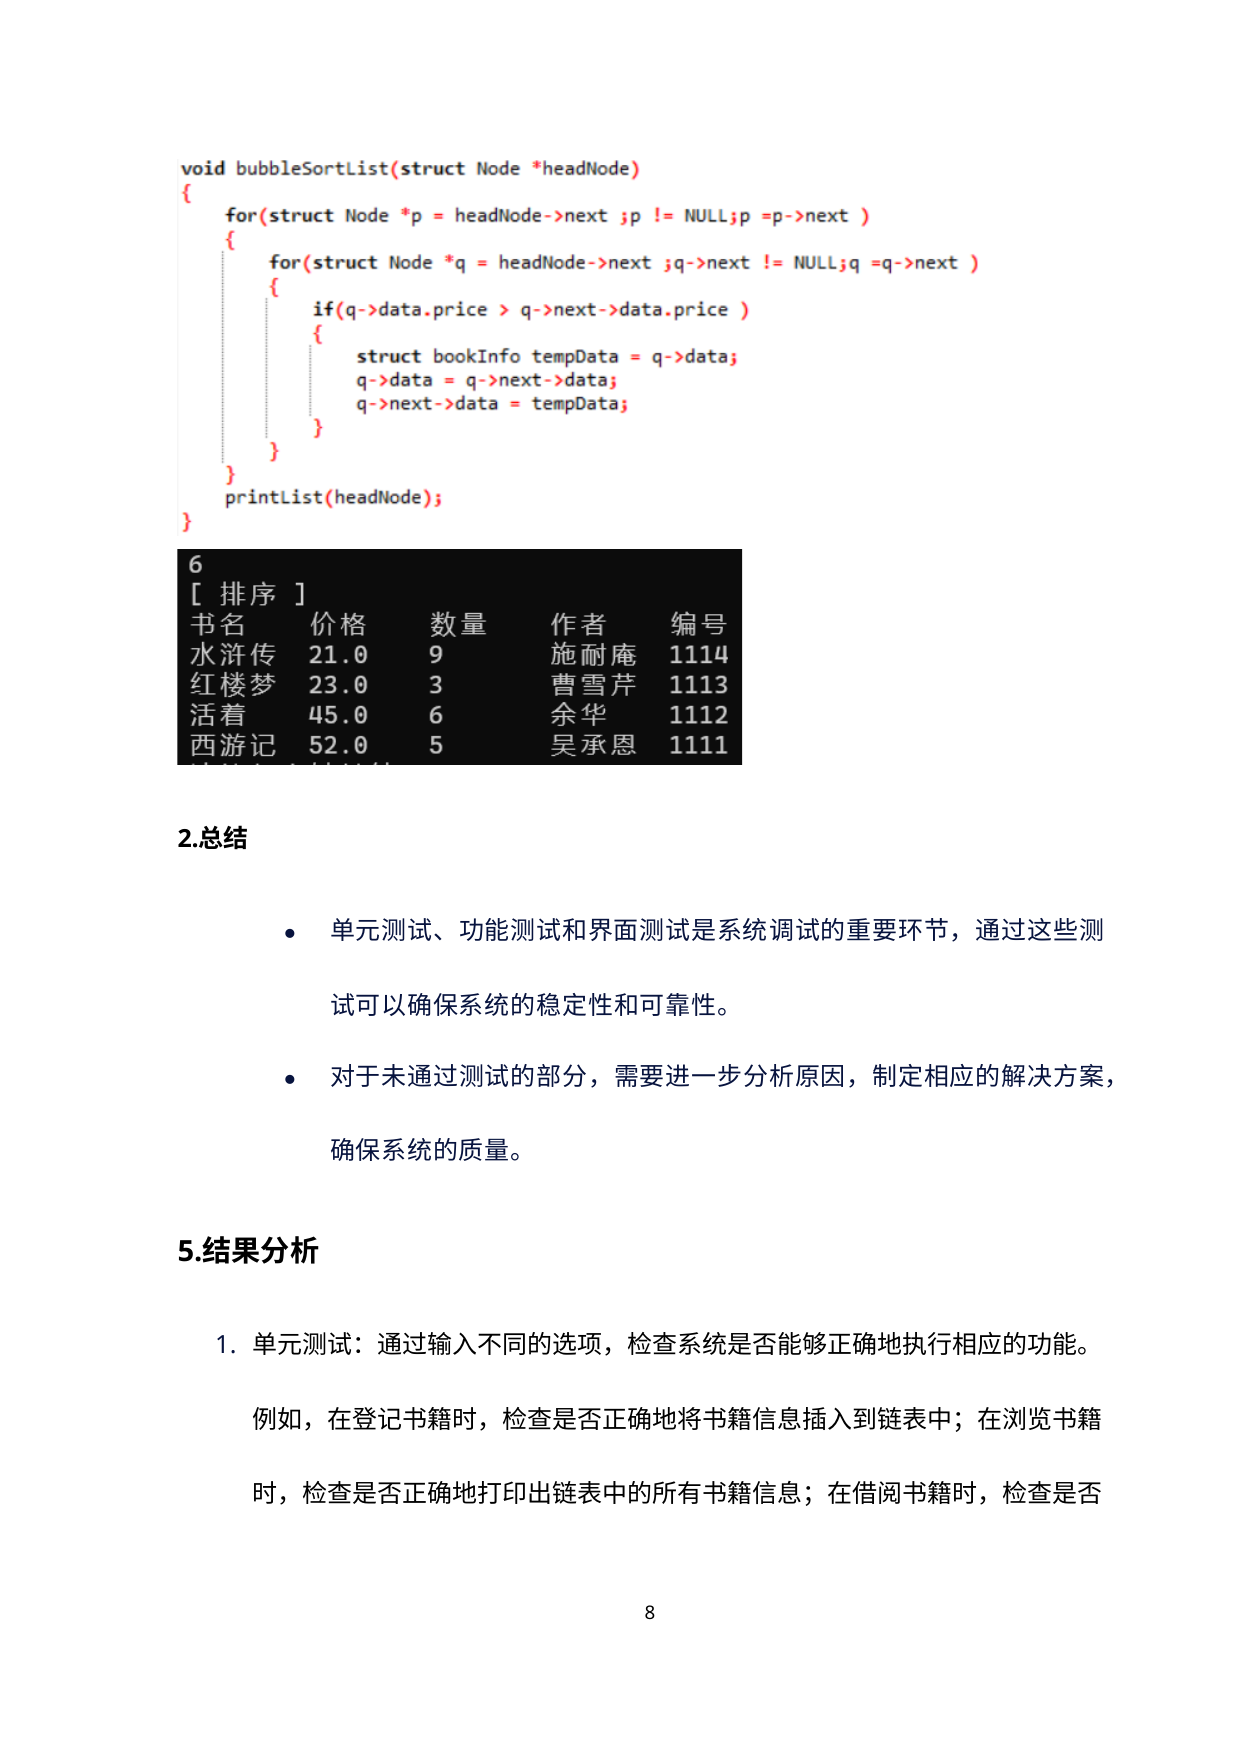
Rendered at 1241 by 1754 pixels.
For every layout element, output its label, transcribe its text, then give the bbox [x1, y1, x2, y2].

subtitle 2.总结 [177, 804, 1122, 869]
picture [177, 159, 980, 536]
subtitle 5.结果分析 [177, 1216, 1122, 1281]
picture [177, 549, 743, 765]
list 单元测试、功能测试和界面测试是系统调试的重要环节，通过这些测试可以确保系统的稳定性和可靠性。 [284, 896, 1122, 1036]
list 对于未通过测试的部分，需要进一步分析原因，制定相应的解决方案，确保系统的质量。 [284, 1042, 1122, 1181]
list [215, 1310, 1122, 1524]
